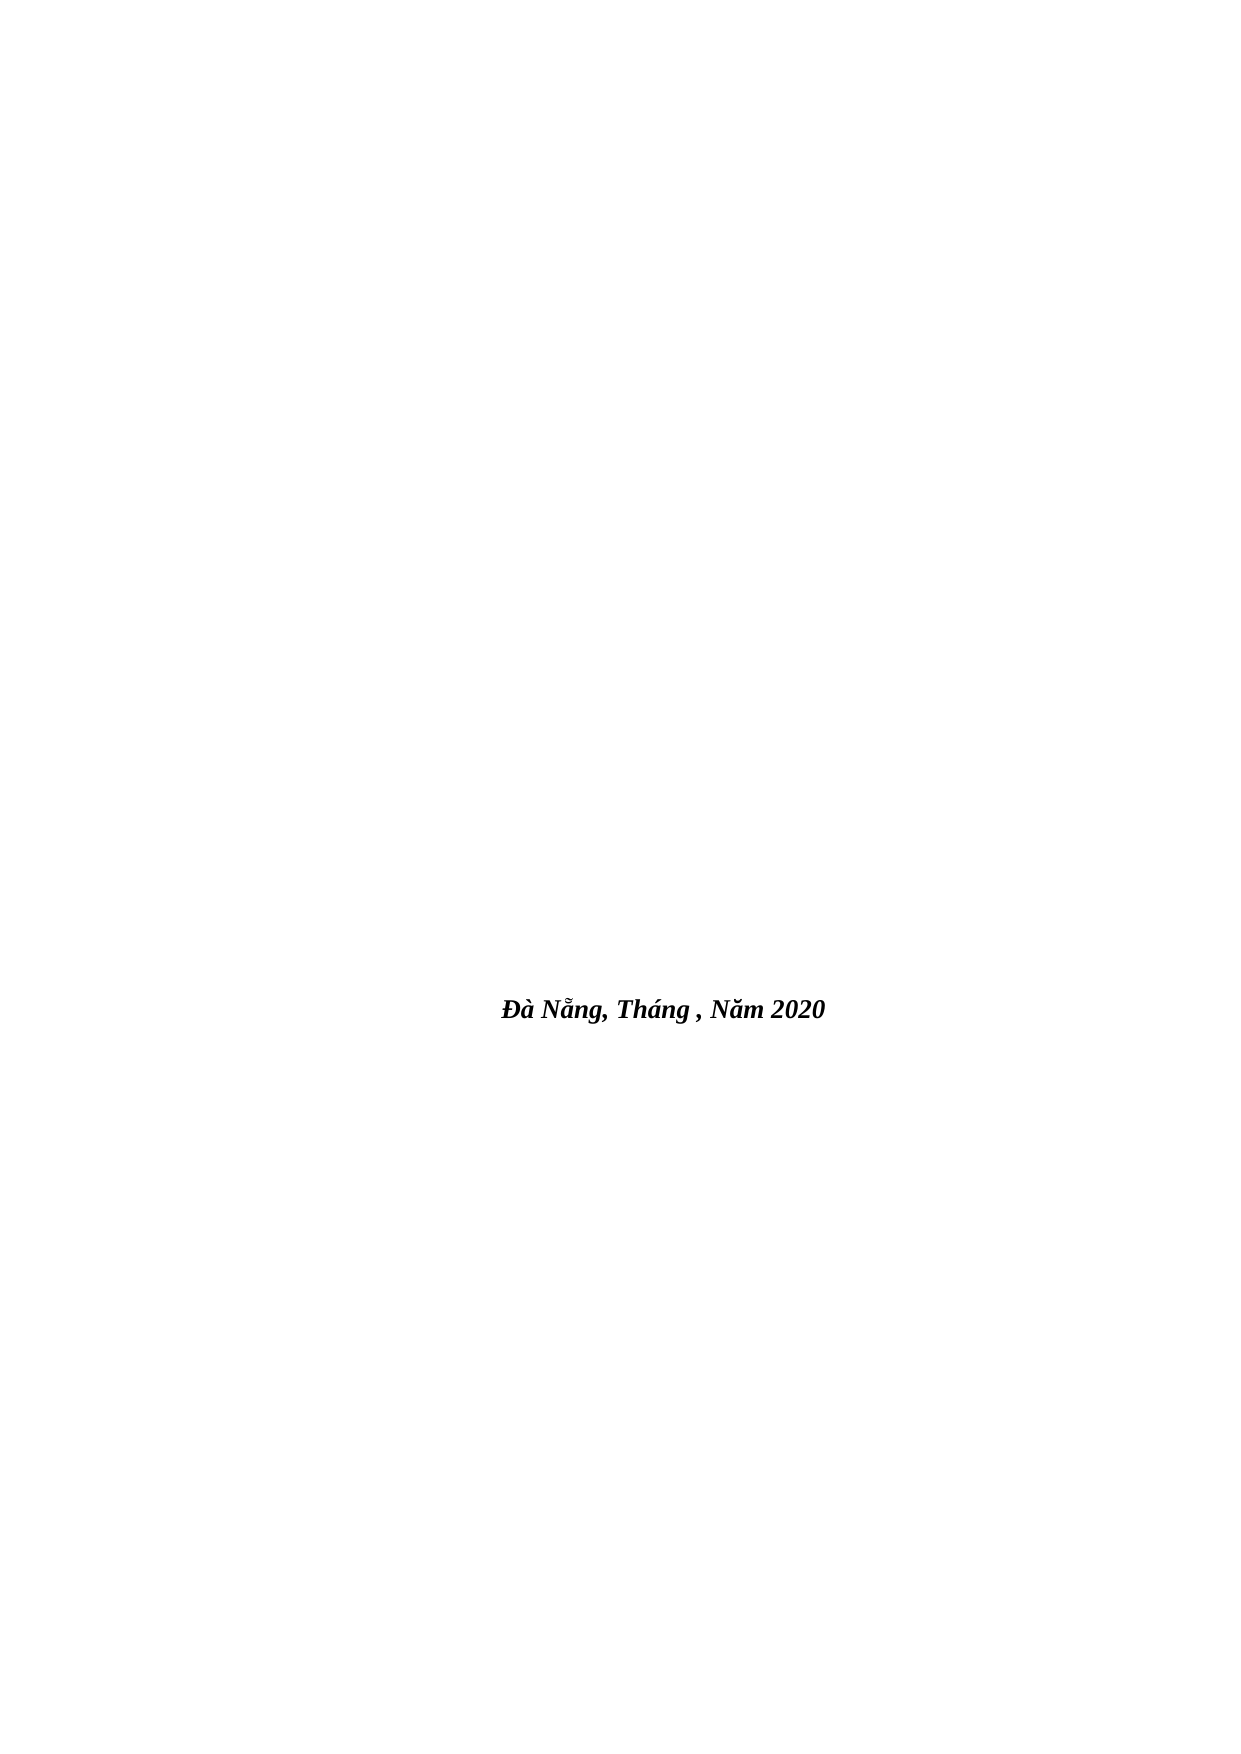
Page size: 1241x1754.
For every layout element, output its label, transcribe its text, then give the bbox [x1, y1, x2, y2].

text Đà Nẵng, Tháng , Năm 2020 [207, 993, 1122, 1024]
